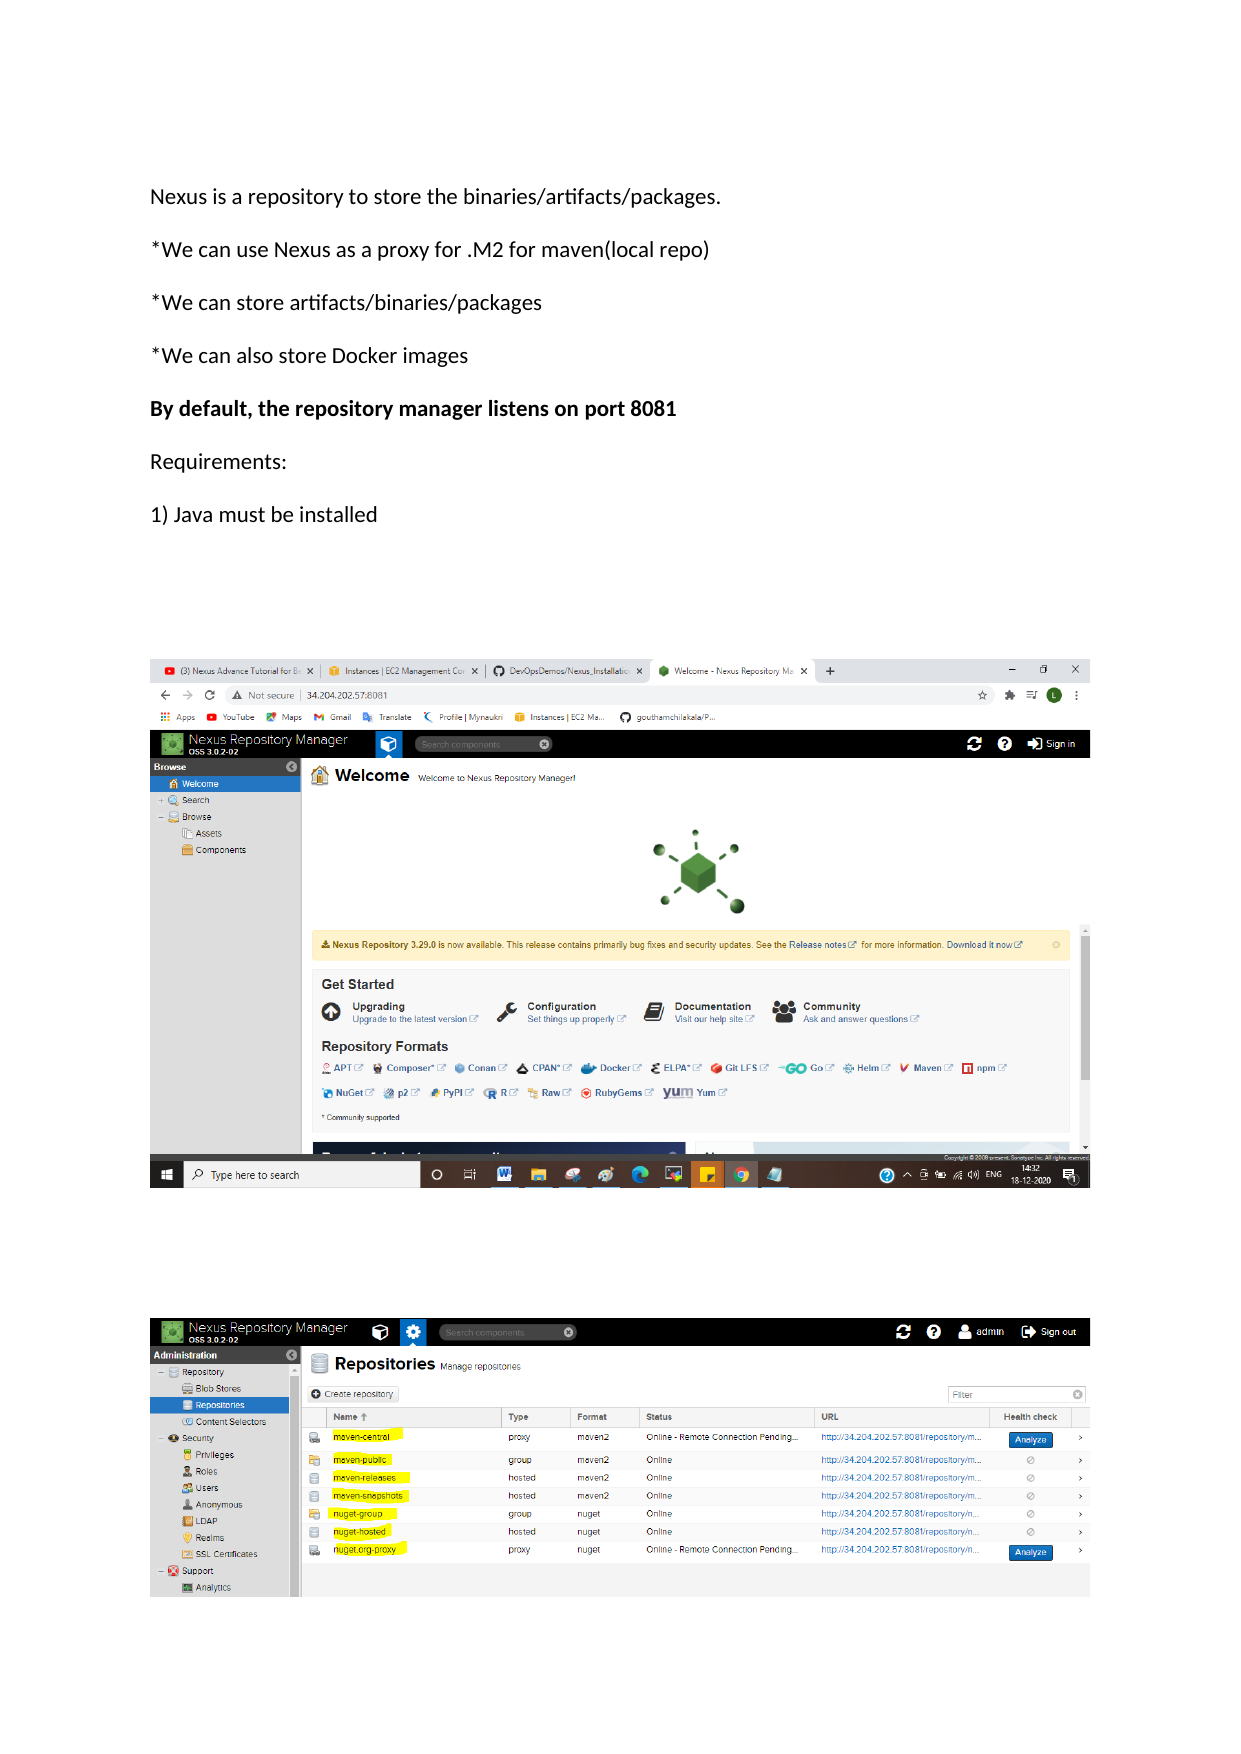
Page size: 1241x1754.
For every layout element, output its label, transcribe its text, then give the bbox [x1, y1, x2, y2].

picture [150, 1318, 1091, 1597]
picture [150, 659, 1091, 1188]
text *We can also store Docker images [150, 341, 1090, 369]
text *We can use Nexus as a proxy for .M2 for maven(local repo) [150, 235, 1090, 263]
text By default, the repository manager listens on port 8081 [150, 394, 1090, 422]
text 1) Java must be installed [150, 500, 1090, 528]
text *We can store artifacts/binaries/packages [150, 288, 1090, 316]
text Nexus is a repository to store the binaries/artifacts/packages. [150, 150, 1090, 210]
text Requirements: [150, 447, 1090, 475]
